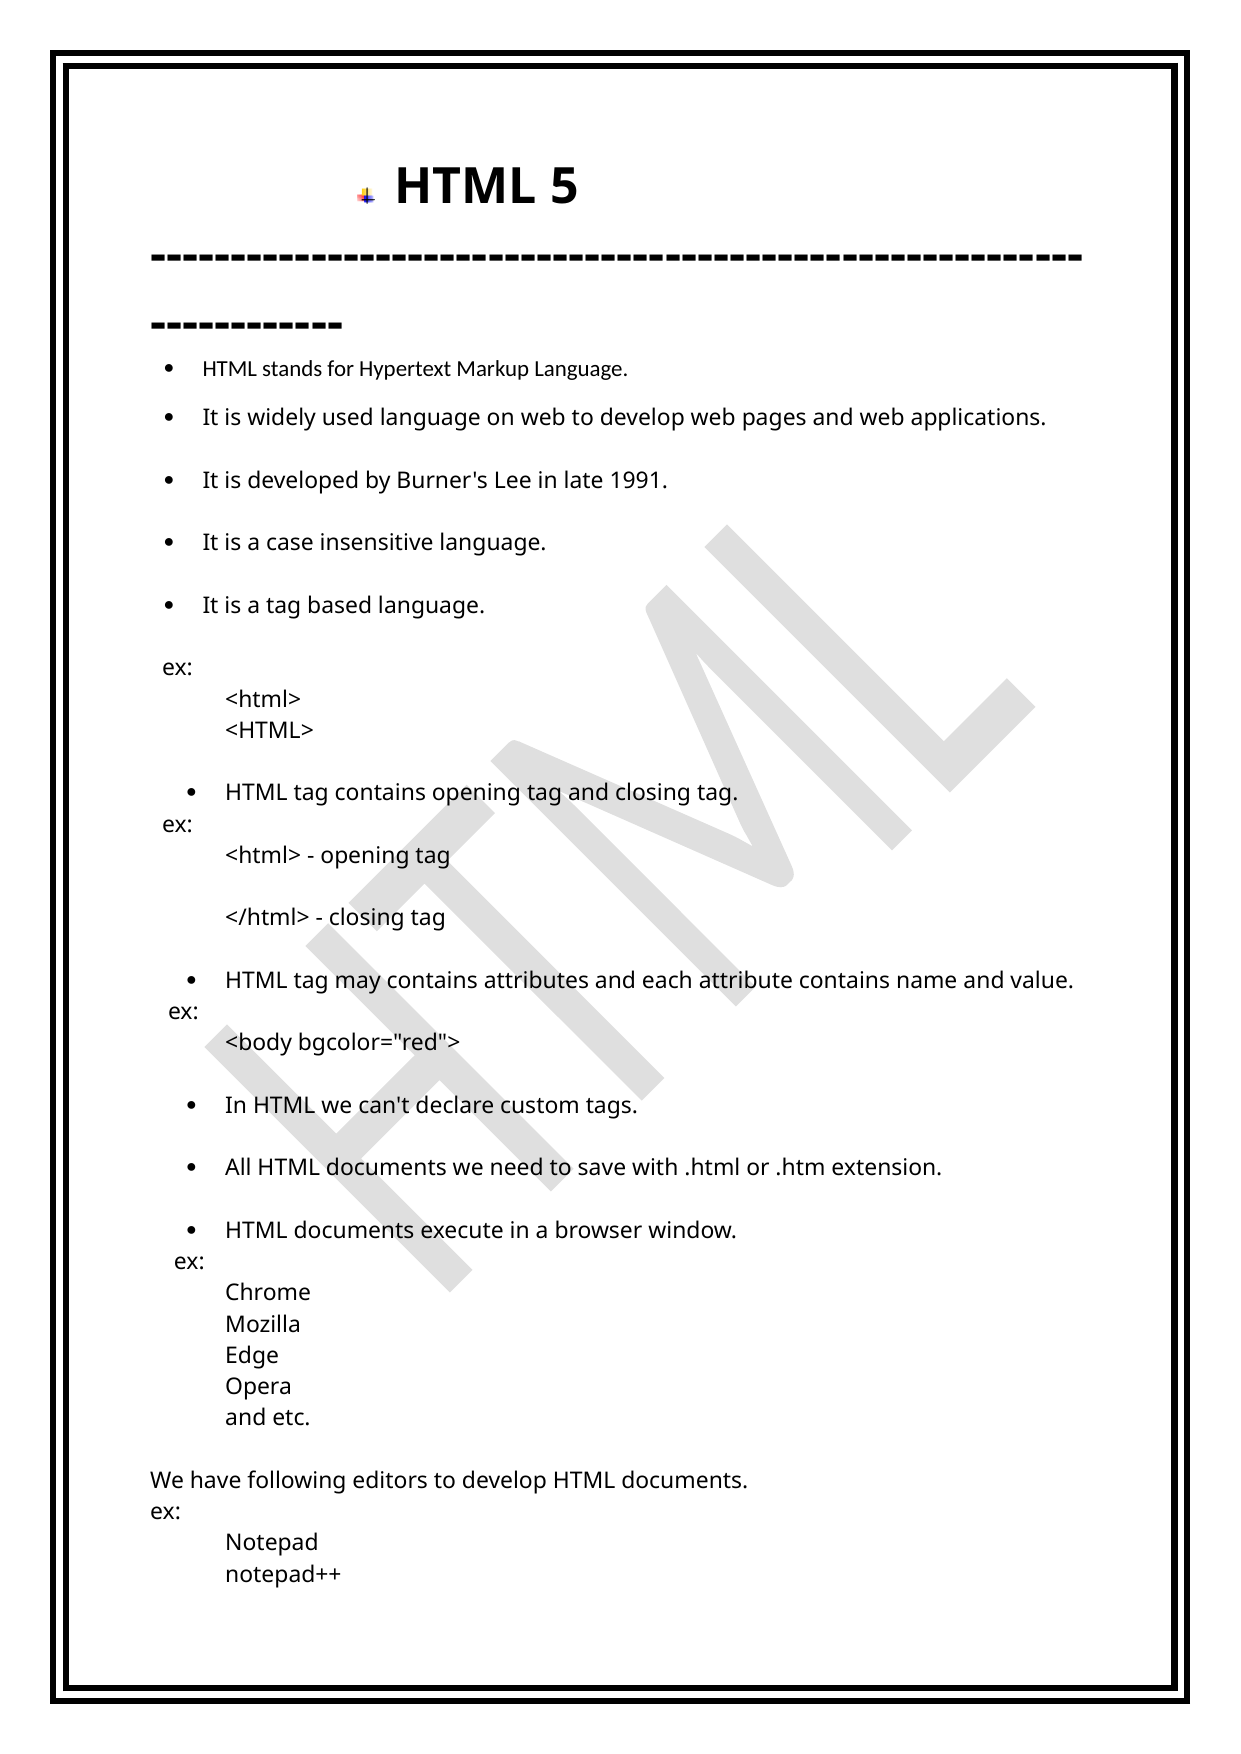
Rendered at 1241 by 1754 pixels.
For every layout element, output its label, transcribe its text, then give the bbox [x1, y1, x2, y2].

list HTML tag contains opening tag and closing tag. [187, 776, 1090, 807]
list HTML 5 [357, 150, 1090, 218]
list It is developed by Burner's Lee in late 1991. [165, 464, 1090, 495]
text Opera [150, 1370, 1090, 1401]
list In HTML we can't declare custom tags. [187, 1089, 1090, 1120]
text Edge [150, 1339, 1090, 1370]
text <HTML> [150, 714, 1090, 745]
text and etc. [150, 1401, 1090, 1432]
text ---------------------------------------------------------------------- [150, 218, 1090, 354]
list All HTML documents we need to save with .html or .htm extension. [187, 1151, 1090, 1182]
text <html> - opening tag [150, 839, 1090, 870]
list It is widely used language on web to develop web pages and web applications. [165, 401, 1090, 432]
text <html> [150, 682, 1090, 714]
list HTML documents execute in a browser window. [187, 1214, 1090, 1245]
list It is a tag based language. [165, 589, 1090, 620]
text ex: [150, 651, 1090, 682]
text ex: [150, 1245, 1090, 1276]
list HTML stands for Hypertext Markup Language. [165, 354, 1090, 382]
list It is a case insensitive language. [165, 526, 1090, 557]
text ex: [150, 807, 1090, 839]
text </html> - closing tag [150, 901, 1090, 932]
picture [357, 186, 375, 204]
text ex: [150, 1495, 1090, 1526]
list HTML tag may contains attributes and each attribute contains name and value. [187, 964, 1090, 995]
text Notepad [150, 1526, 1090, 1557]
text We have following editors to develop HTML documents. [150, 1464, 1090, 1495]
text Mozilla [150, 1307, 1090, 1339]
text notepad++ [150, 1557, 1090, 1589]
text <body bgcolor="red"> [150, 1026, 1090, 1057]
text Chrome [150, 1276, 1090, 1307]
text ex: [150, 995, 1090, 1026]
